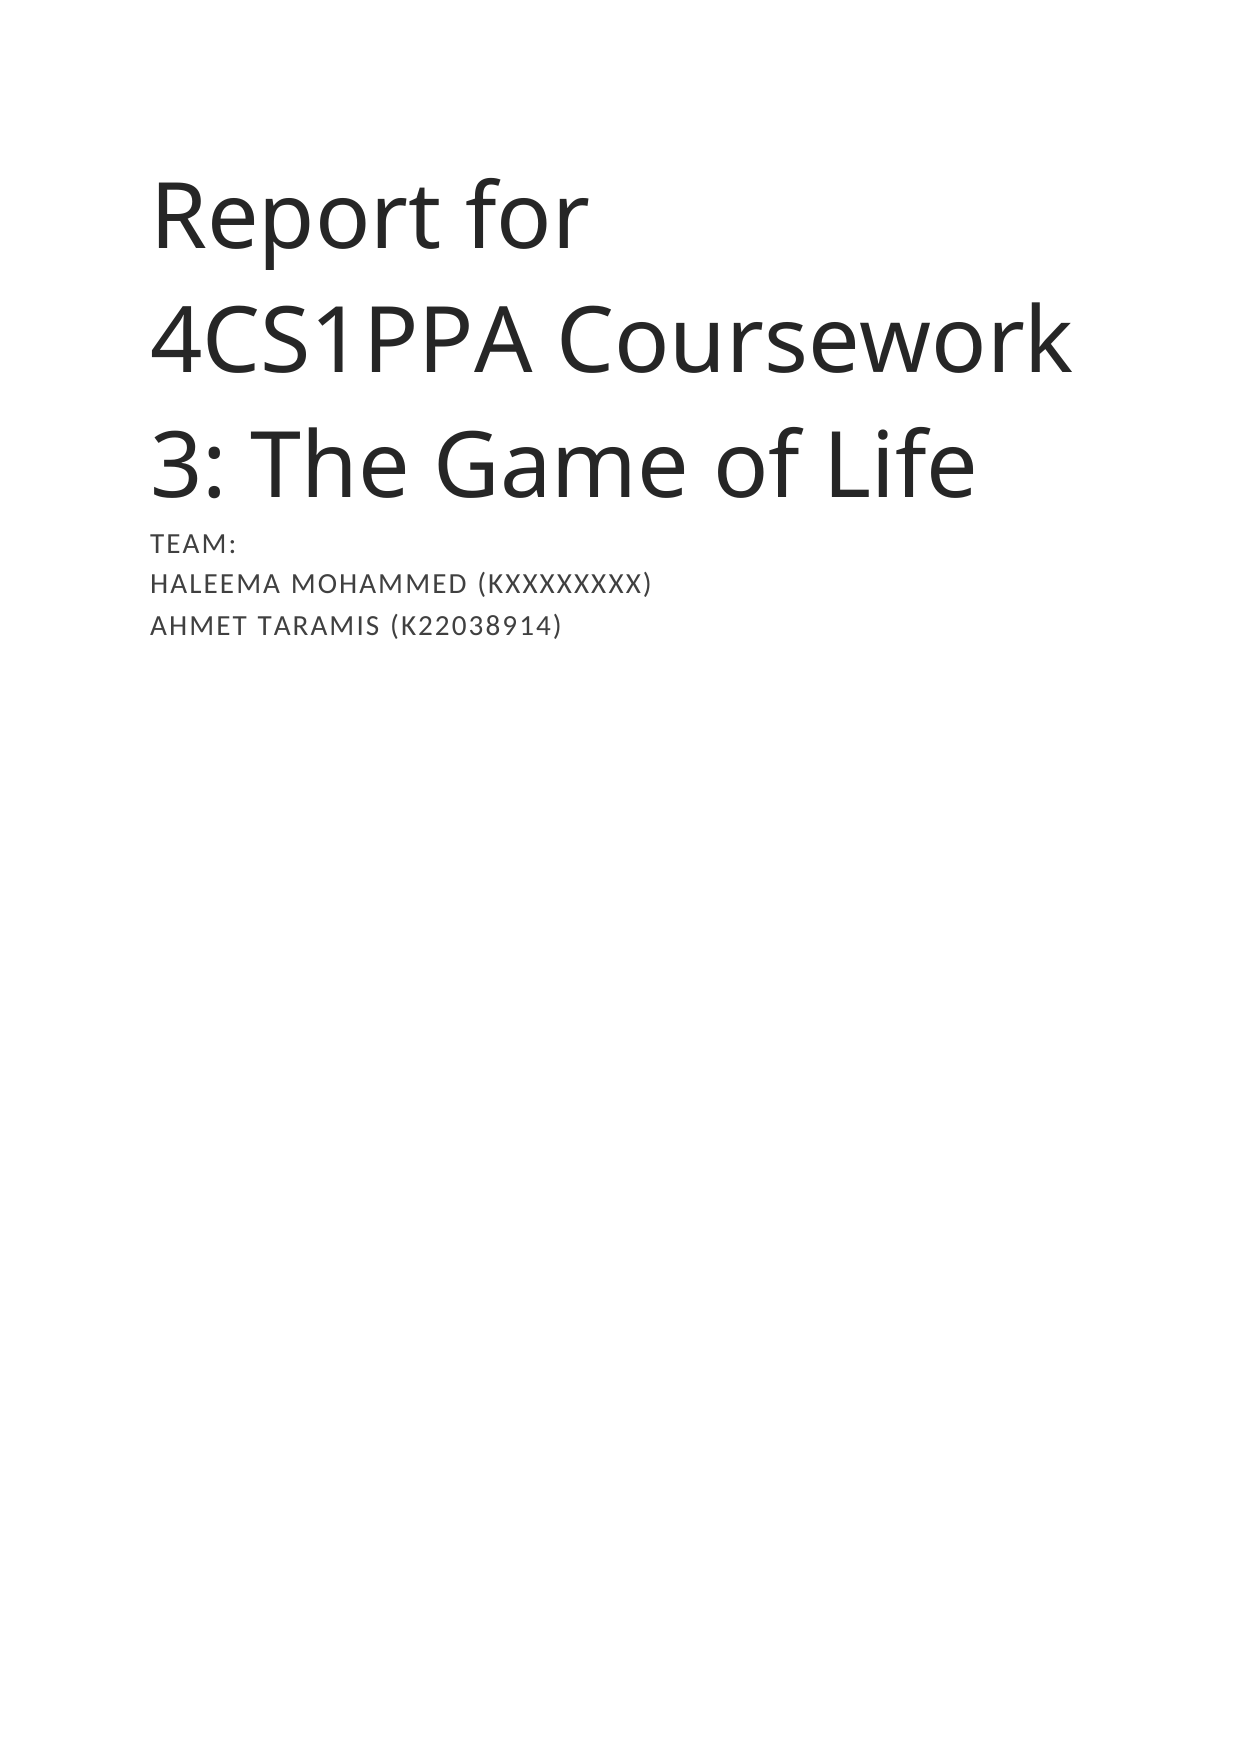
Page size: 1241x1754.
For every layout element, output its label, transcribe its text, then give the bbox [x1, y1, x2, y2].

subtitle Ahmet Taramis (K22038914) [150, 607, 1090, 642]
subtitle Haleema MohamMed (KXXXXXXXX) [150, 566, 1090, 601]
title 4CS1PPA Coursework 3: The Game of Life [150, 275, 1090, 525]
title Report for [150, 150, 1090, 275]
subtitle Team: [150, 525, 1090, 560]
